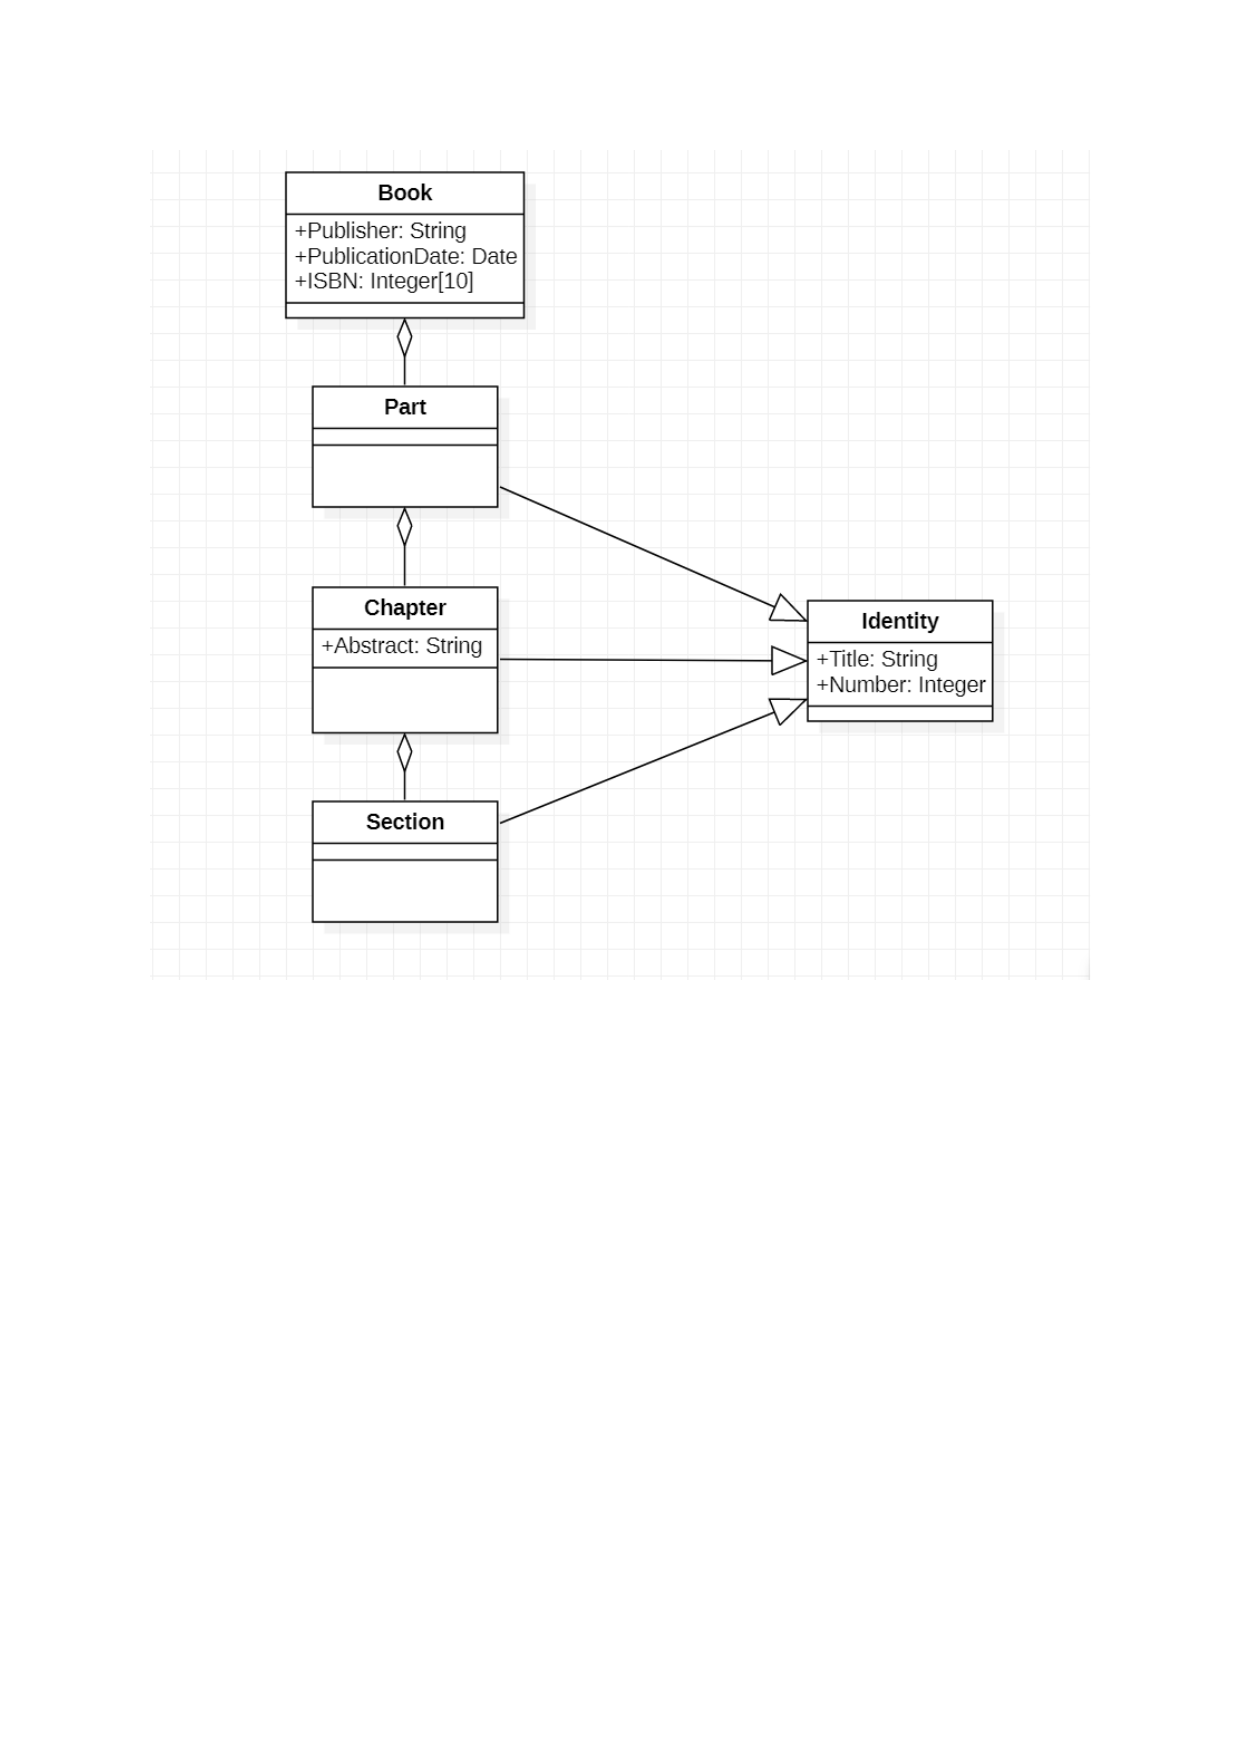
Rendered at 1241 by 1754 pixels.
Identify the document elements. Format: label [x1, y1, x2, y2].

picture [150, 150, 1091, 980]
